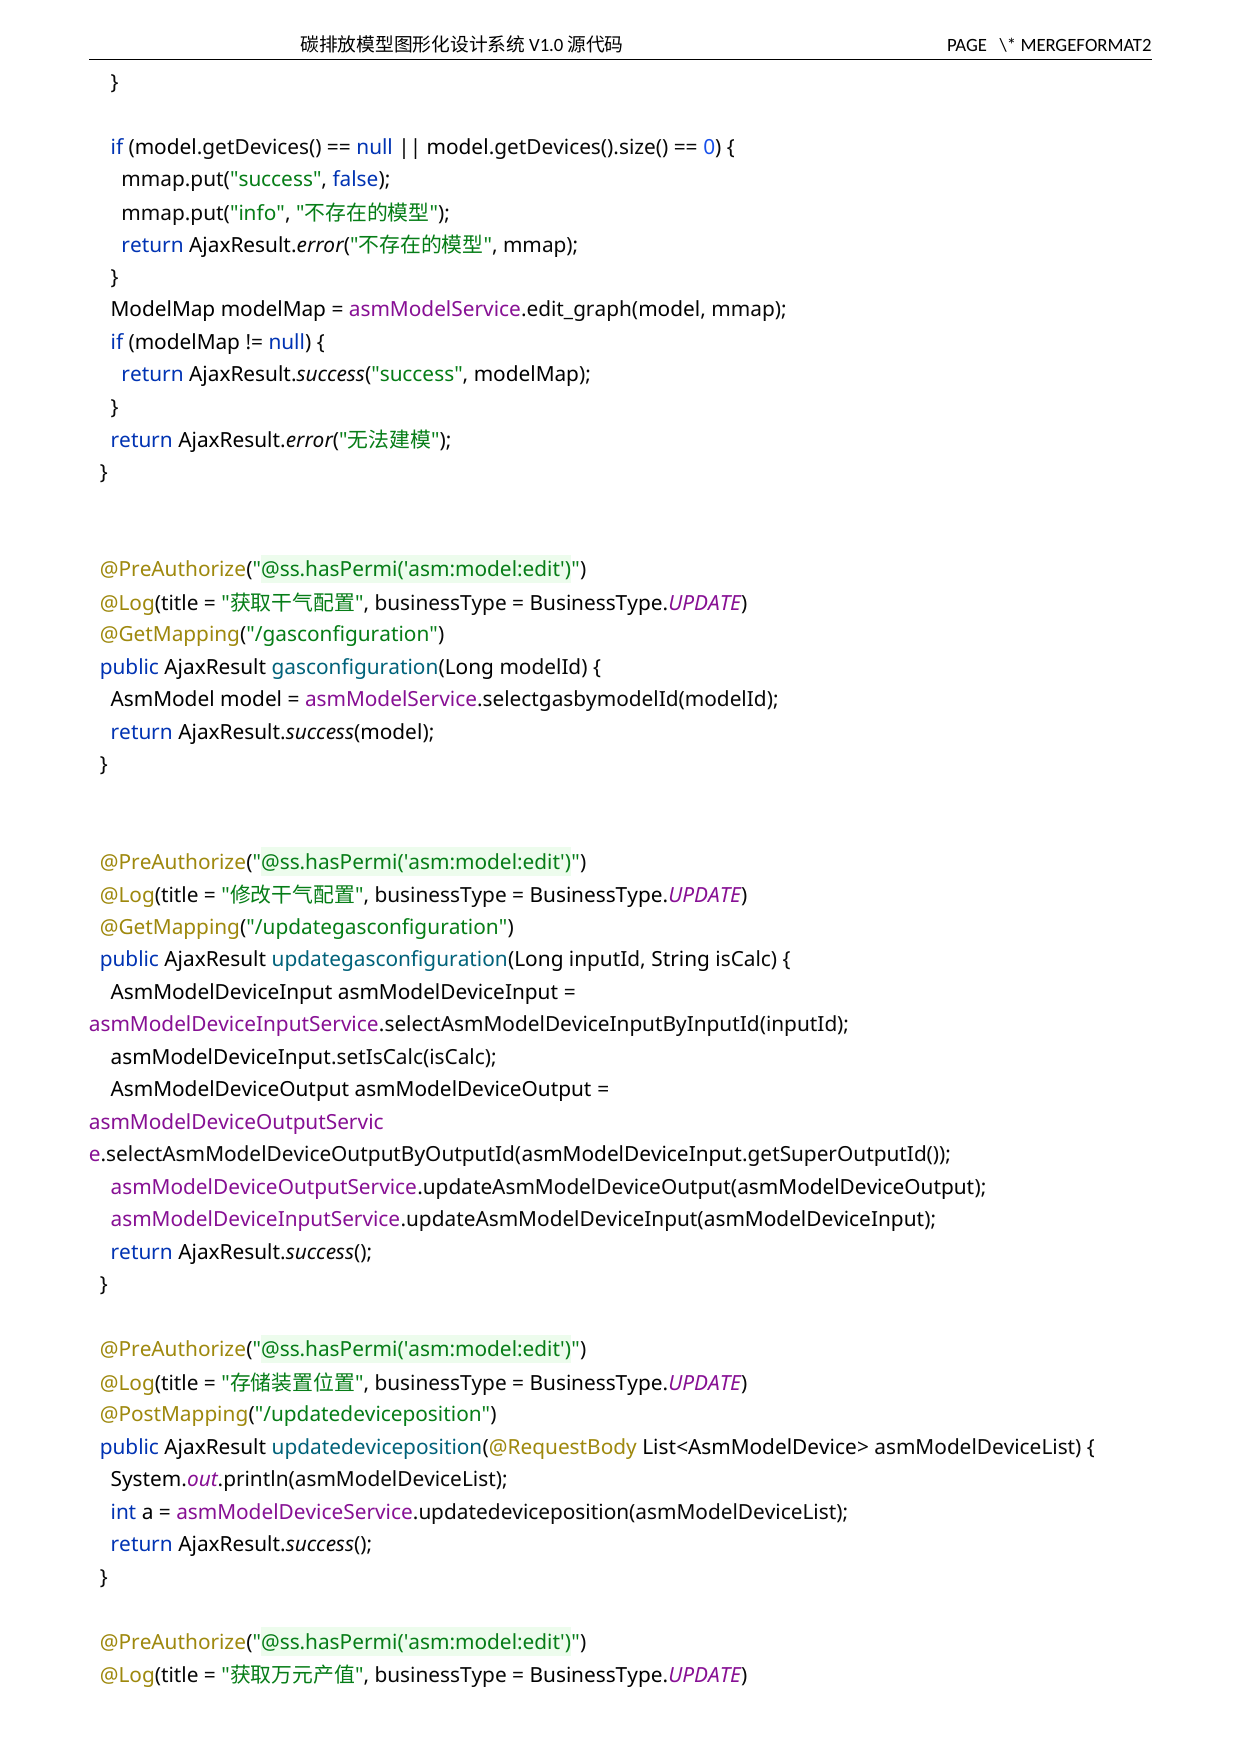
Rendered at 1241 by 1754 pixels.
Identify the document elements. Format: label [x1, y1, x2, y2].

text [89, 65, 1152, 1690]
